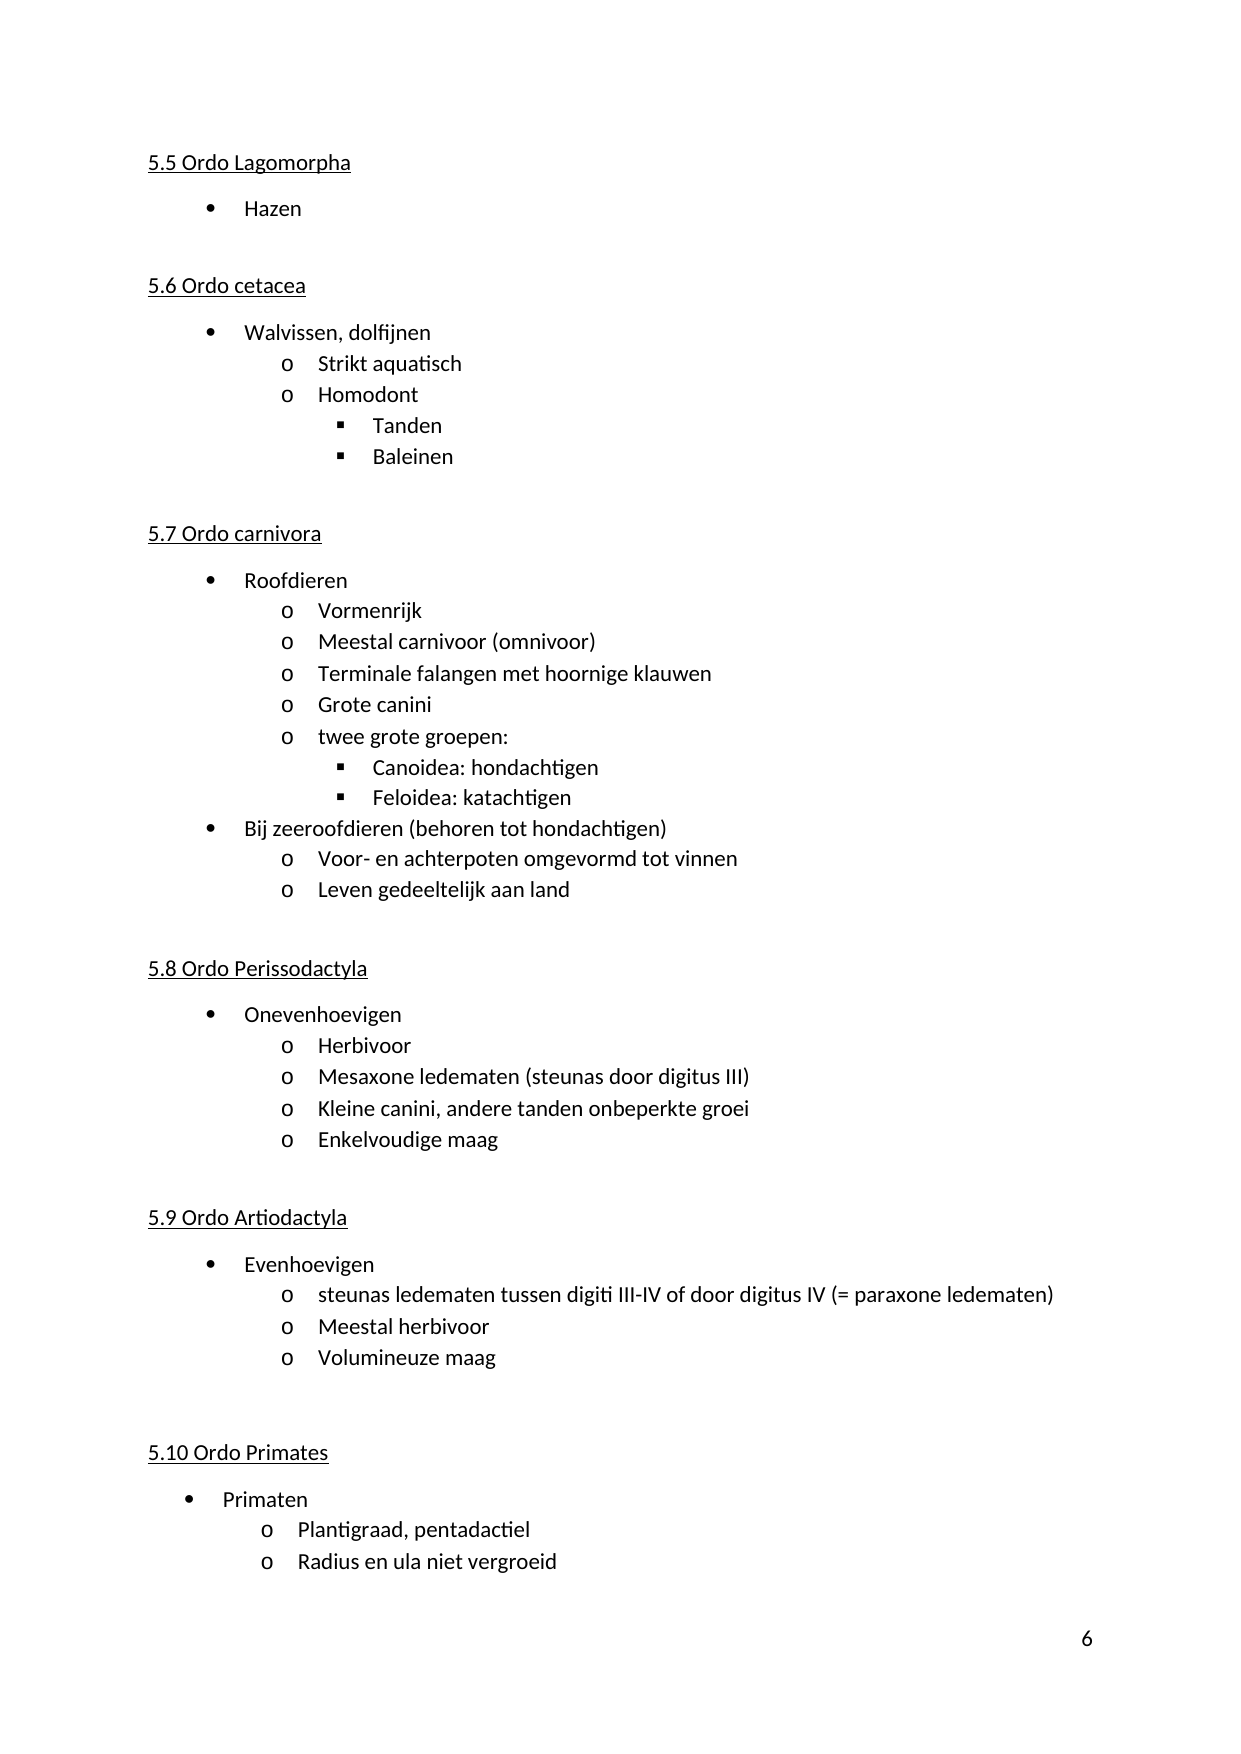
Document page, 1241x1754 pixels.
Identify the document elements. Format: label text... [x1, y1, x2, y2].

list Radius en ula niet vergroeid [260, 1547, 1093, 1576]
list Terminale falangen met hoornige klauwen [280, 659, 1093, 688]
text 5.7 Ordo carnivora [148, 519, 1093, 547]
list Kleine canini, andere tanden onbeperkte groei [280, 1094, 1093, 1123]
list Mesaxone ledematen (steunas door digitus III) [280, 1062, 1093, 1091]
text 5.5 Ordo Lagomorpha [148, 148, 1093, 176]
list Walvissen, dolfijnen [207, 318, 1093, 346]
list Grote canini [280, 690, 1093, 719]
list Homodont [280, 380, 1093, 409]
list Evenhoevigen [207, 1250, 1093, 1278]
list Canoidea: hondachtigen [335, 753, 1093, 781]
list Plantigraad, pentadactiel [260, 1516, 1093, 1545]
list Roofdieren [207, 566, 1093, 594]
list Voor- en achterpoten omgevormd tot vinnen [280, 844, 1093, 873]
list Baleinen [335, 442, 1093, 470]
list Hazen [207, 194, 1093, 222]
list Strikt aquatisch [280, 349, 1093, 378]
text 5.8 Ordo Perissodactyla [148, 954, 1093, 982]
list Primaten [185, 1485, 1093, 1513]
text 5.9 Ordo Artiodactyla [148, 1203, 1093, 1231]
text 5.6 Ordo cetacea [148, 272, 1093, 299]
text 5.10 Ordo Primates [148, 1438, 1093, 1466]
list Leven gedeeltelijk aan land [280, 875, 1093, 904]
list Onevenhoevigen [207, 1001, 1093, 1028]
list steunas ledematen tussen digiti III-IV of door digitus IV (= paraxone ledematen) [280, 1281, 1093, 1310]
list Bij zeeroofdieren (behoren tot hondachtigen) [207, 814, 1093, 842]
list Volumineuze maag [280, 1343, 1093, 1373]
list Tanden [335, 412, 1093, 439]
list Enkelvoudige maag [280, 1125, 1093, 1154]
list Feloidea: katachtigen [335, 783, 1093, 811]
list Herbivoor [280, 1031, 1093, 1060]
list twee grote groepen: [280, 722, 1093, 751]
list Meestal carnivoor (omnivoor) [280, 627, 1093, 657]
list Meestal herbivoor [280, 1312, 1093, 1341]
list Vormenrijk [280, 596, 1093, 625]
